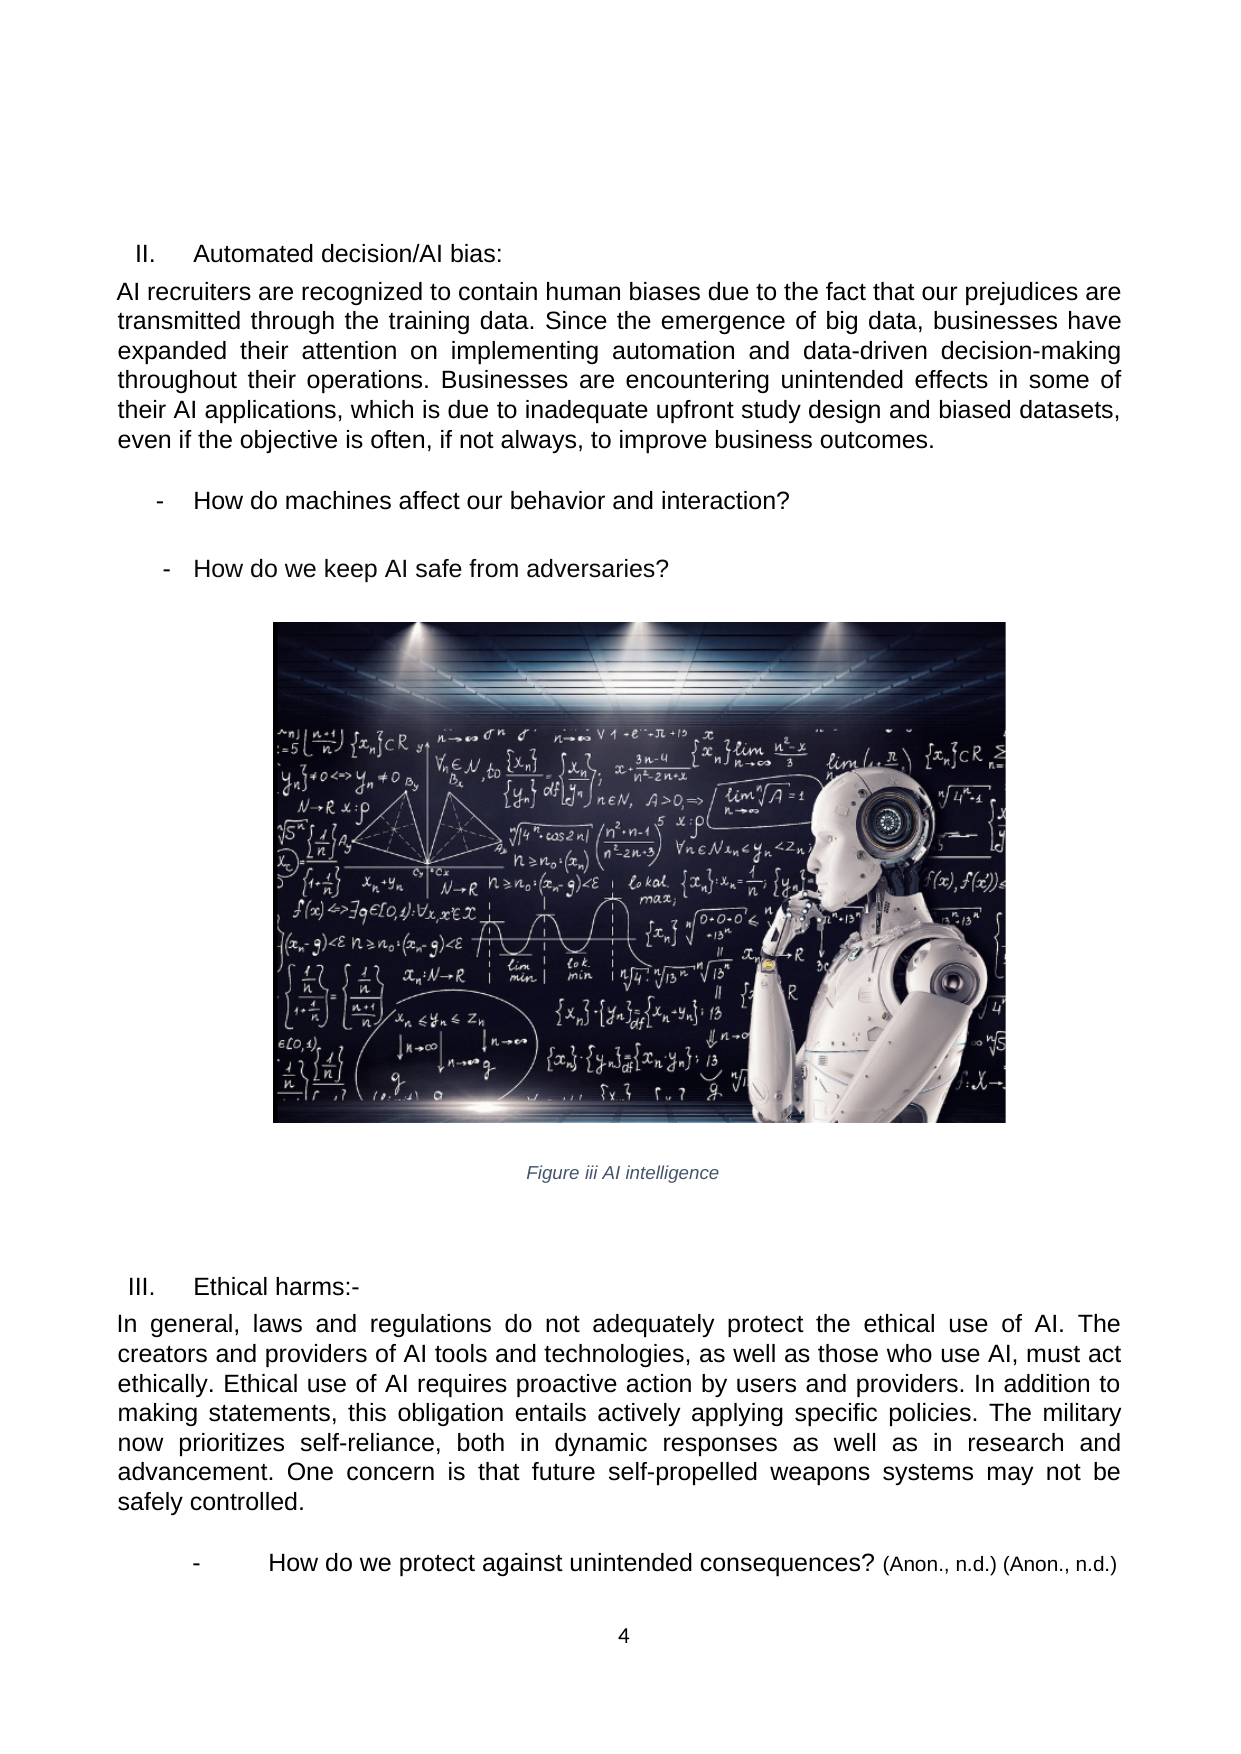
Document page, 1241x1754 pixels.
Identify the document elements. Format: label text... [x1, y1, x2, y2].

text AI recruiters are recognized to contain human biases due to the fact that our prejudices are transmitted through the training data. Since the emergence of big data, businesses have expanded their attention on implementing automation and data-driven decision-making throughout their operations. Businesses are encountering unintended effects in some of their AI applications, which is due to inadequate upfront study design and biased datasets, even if the objective is often, if not always, to improve business outcomes. [116, 277, 1123, 453]
text - How do we keep AI safe from adversaries? [156, 554, 1123, 583]
list How do machines affect our behavior and interaction? [156, 486, 1123, 514]
picture [273, 622, 1006, 1123]
subtitle Automated decision/AI bias: [156, 239, 1129, 268]
text In general, laws and regulations do not adequately protect the ethical use of AI. The creators and providers of AI tools and technologies, as well as those who use AI, must act ethically. Ethical use of AI requires proactive action by users and providers. In addition to making statements, this obligation entails actively applying specific policies. The military now prioritizes self-reliance, both in dynamic responses as well as in research and advancement. One concern is that future self-propelled weapons systems may not be safely controlled. [116, 1309, 1123, 1516]
subtitle Ethical harms:- [156, 1272, 1129, 1301]
text Figure iii AI intelligence [118, 1162, 1129, 1183]
list How do we protect against unintended consequences? (Anon., n.d.) (Anon., n.d.) [192, 1548, 1124, 1577]
